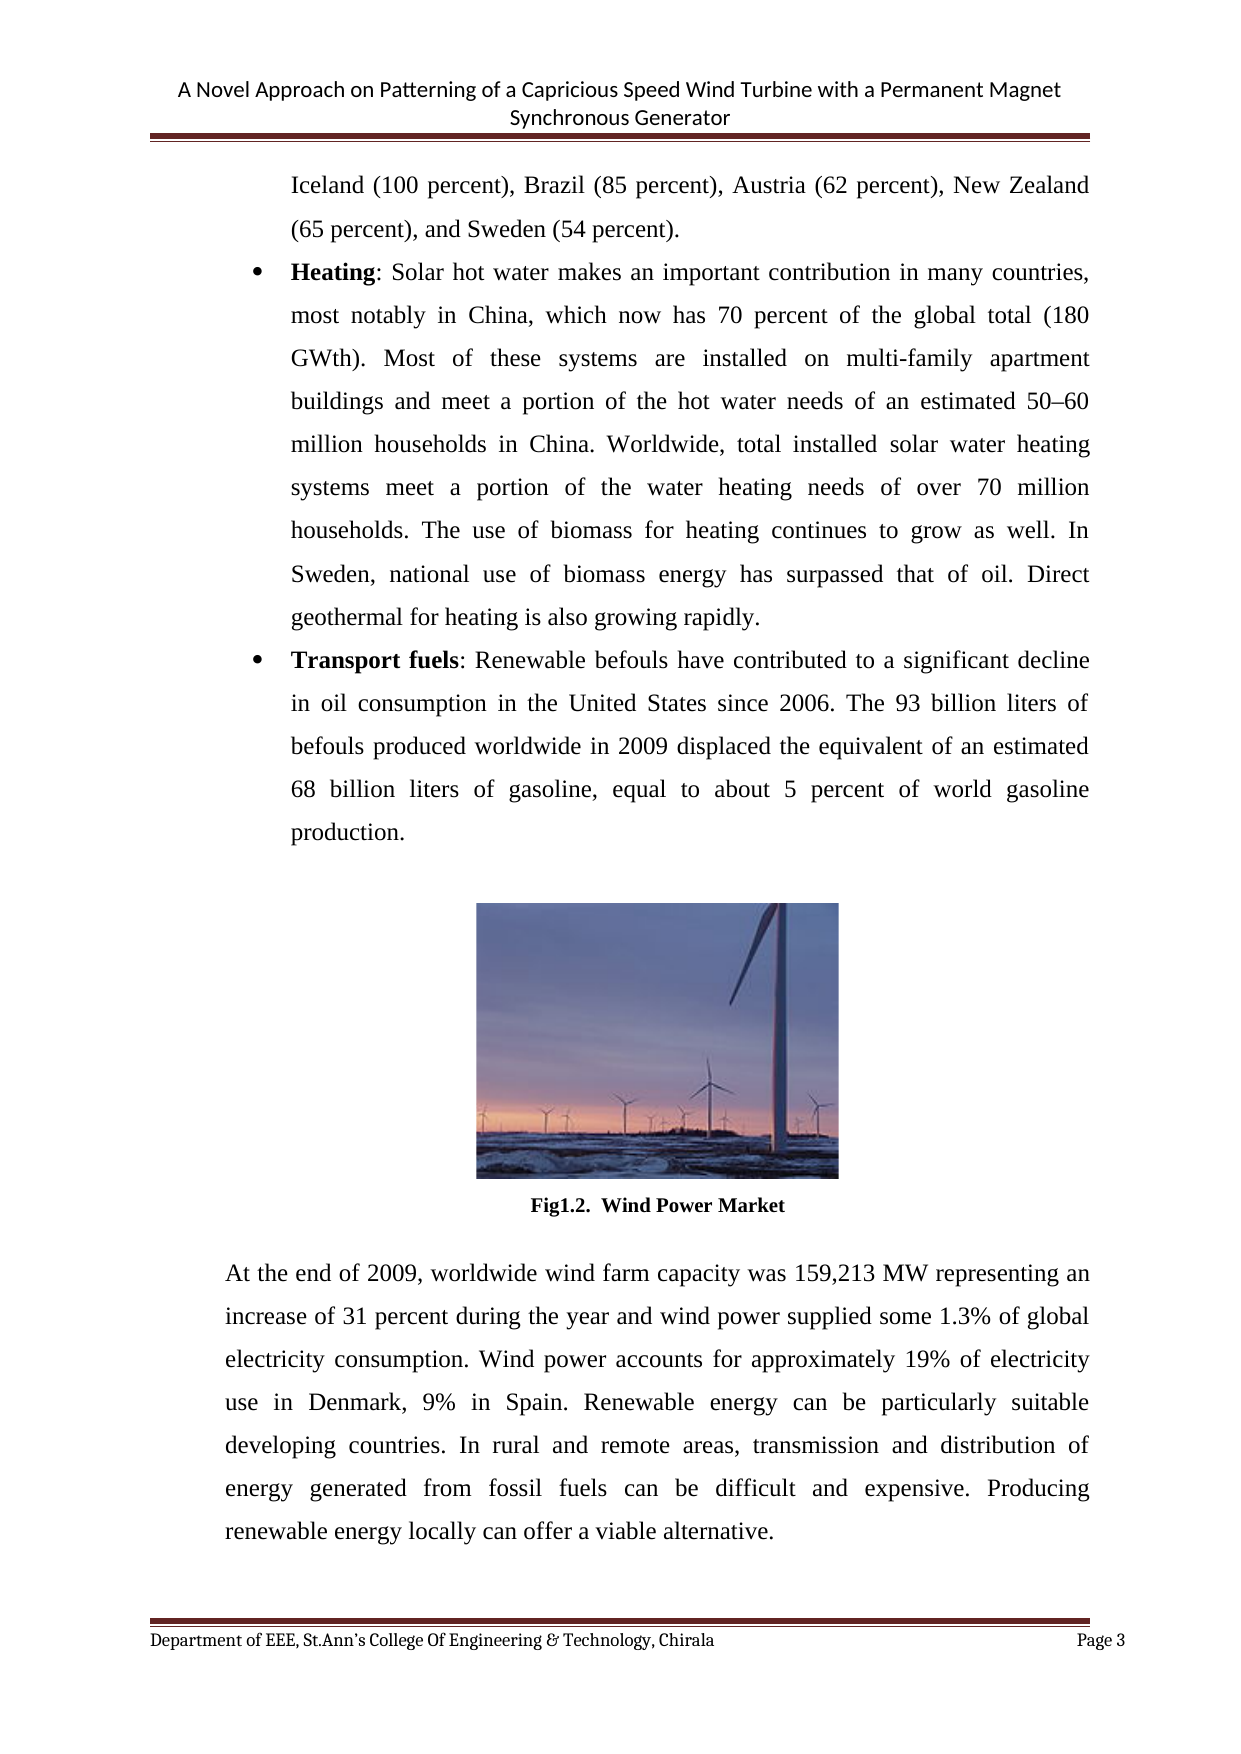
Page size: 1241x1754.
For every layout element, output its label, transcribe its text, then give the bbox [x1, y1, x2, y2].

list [253, 171, 1090, 242]
list Fig1.2. Wind Power Market [225, 1192, 1090, 1217]
list Transport fuels: Renewable befouls have contributed to a significant decline in oil consumption in the United States since 2006. The 93 billion liters of befouls produced worldwide in 2009 displaced the equivalent of an estimated 68 billion liters of gasoline, equal to about 5 percent of world gasoline production. [253, 645, 1090, 846]
text At the end of 2009, worldwide wind farm capacity was 159,213 MW representing an increase of 31 percent during the year and wind power supplied some 1.3% of global electricity consumption. Wind power accounts for approximately 19% of electricity use in Denmark, 9% in Spain. Renewable energy can be particularly suitable developing countries. In rural and remote areas, transmission and distribution of energy generated from fossil fuels can be difficult and expensive. Producing renewable energy locally can offer a viable alternative. [225, 1258, 1090, 1545]
list Heating: Solar hot water makes an important contribution in many countries, most notably in China, which now has 70 percent of the global total (180 GWth). Most of these systems are installed on multi-family apartment buildings and meet a portion of the hot water needs of an estimated 50–60 million households in China. Worldwide, total installed solar water heating systems meet a portion of the water heating needs of over 70 million households. The use of biomass for heating continues to grow as well. In Sweden, national use of biomass energy has surpassed that of oil. Direct geothermal for heating is also growing rapidly. [253, 257, 1090, 631]
picture [476, 903, 839, 1179]
